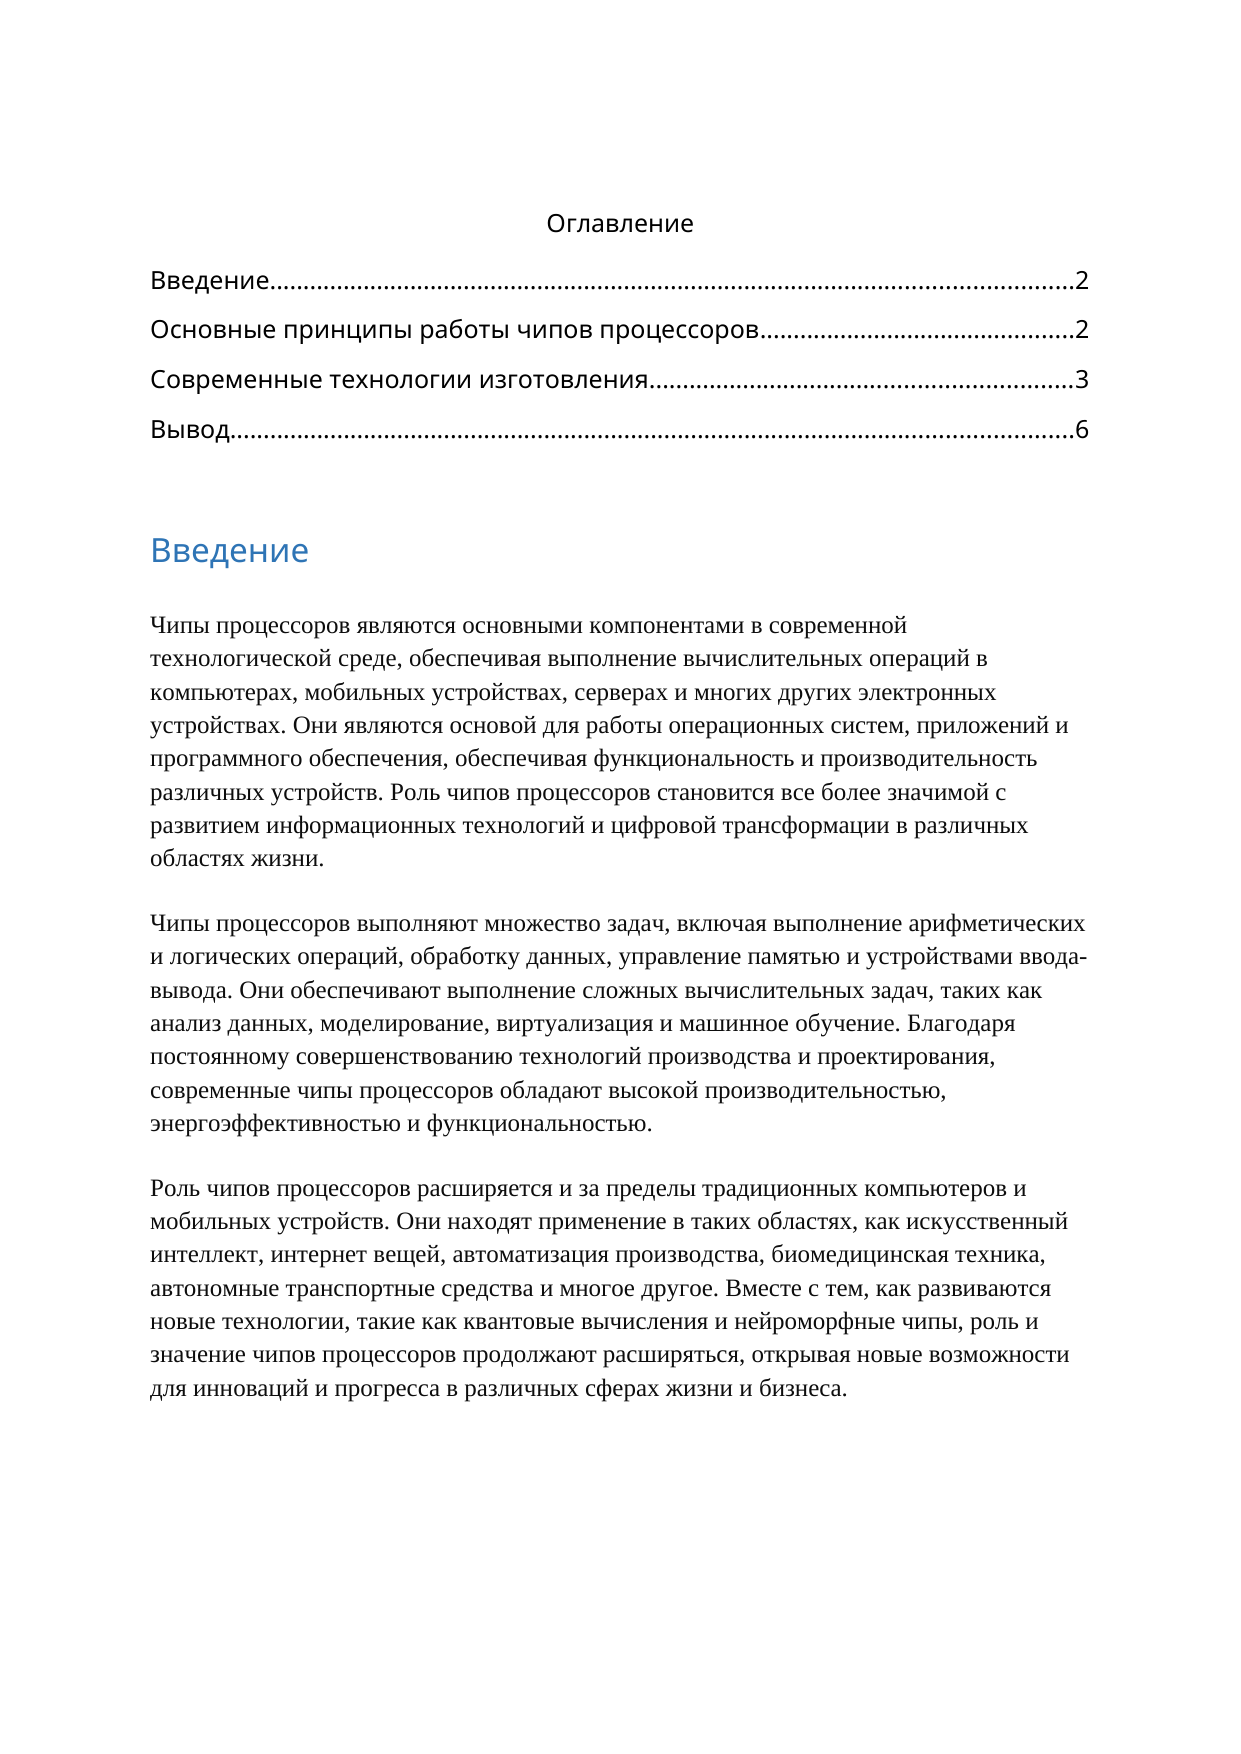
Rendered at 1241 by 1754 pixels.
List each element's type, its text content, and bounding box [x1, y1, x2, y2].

text Чипы процессоров являются основными компонентами в современной технологической среде, обеспечивая выполнение вычислительных операций в компьютерах, мобильных устройствах, серверах и многих других электронных устройствах. Они являются основой для работы операционных систем, приложений и программного обеспечения, обеспечивая функциональность и производительность различных устройств. Роль чипов процессоров становится все более значимой с развитием информационных технологий и цифровой трансформации в различных областях жизни. [150, 610, 1090, 872]
text Оглавление [150, 206, 1090, 240]
text Чипы процессоров выполняют множество задач, включая выполнение арифметических и логических операций, обработку данных, управление памятью и устройствами ввода-вывода. Они обеспечивают выполнение сложных вычислительных задач, таких как анализ данных, моделирование, виртуализация и машинное обучение. Благодаря постоянному совершенствованию технологий производства и проектирования, современные чипы процессоров обладают высокой производительностью, энергоэффективностью и функциональностью. [150, 908, 1090, 1137]
subtitle Введение [150, 526, 1090, 572]
text Роль чипов процессоров расширяется и за пределы традиционных компьютеров и мобильных устройств. Они находят применение в таких областях, как искусственный интеллект, интернет вещей, автоматизация производства, биомедицинская техника, автономные транспортные средства и многое другое. Вместе с тем, как развиваются новые технологии, такие как квантовые вычисления и нейроморфные чипы, роль и значение чипов процессоров продолжают расширяться, открывая новые возможности для инноваций и прогресса в различных сферах жизни и бизнеса. [150, 1173, 1090, 1401]
